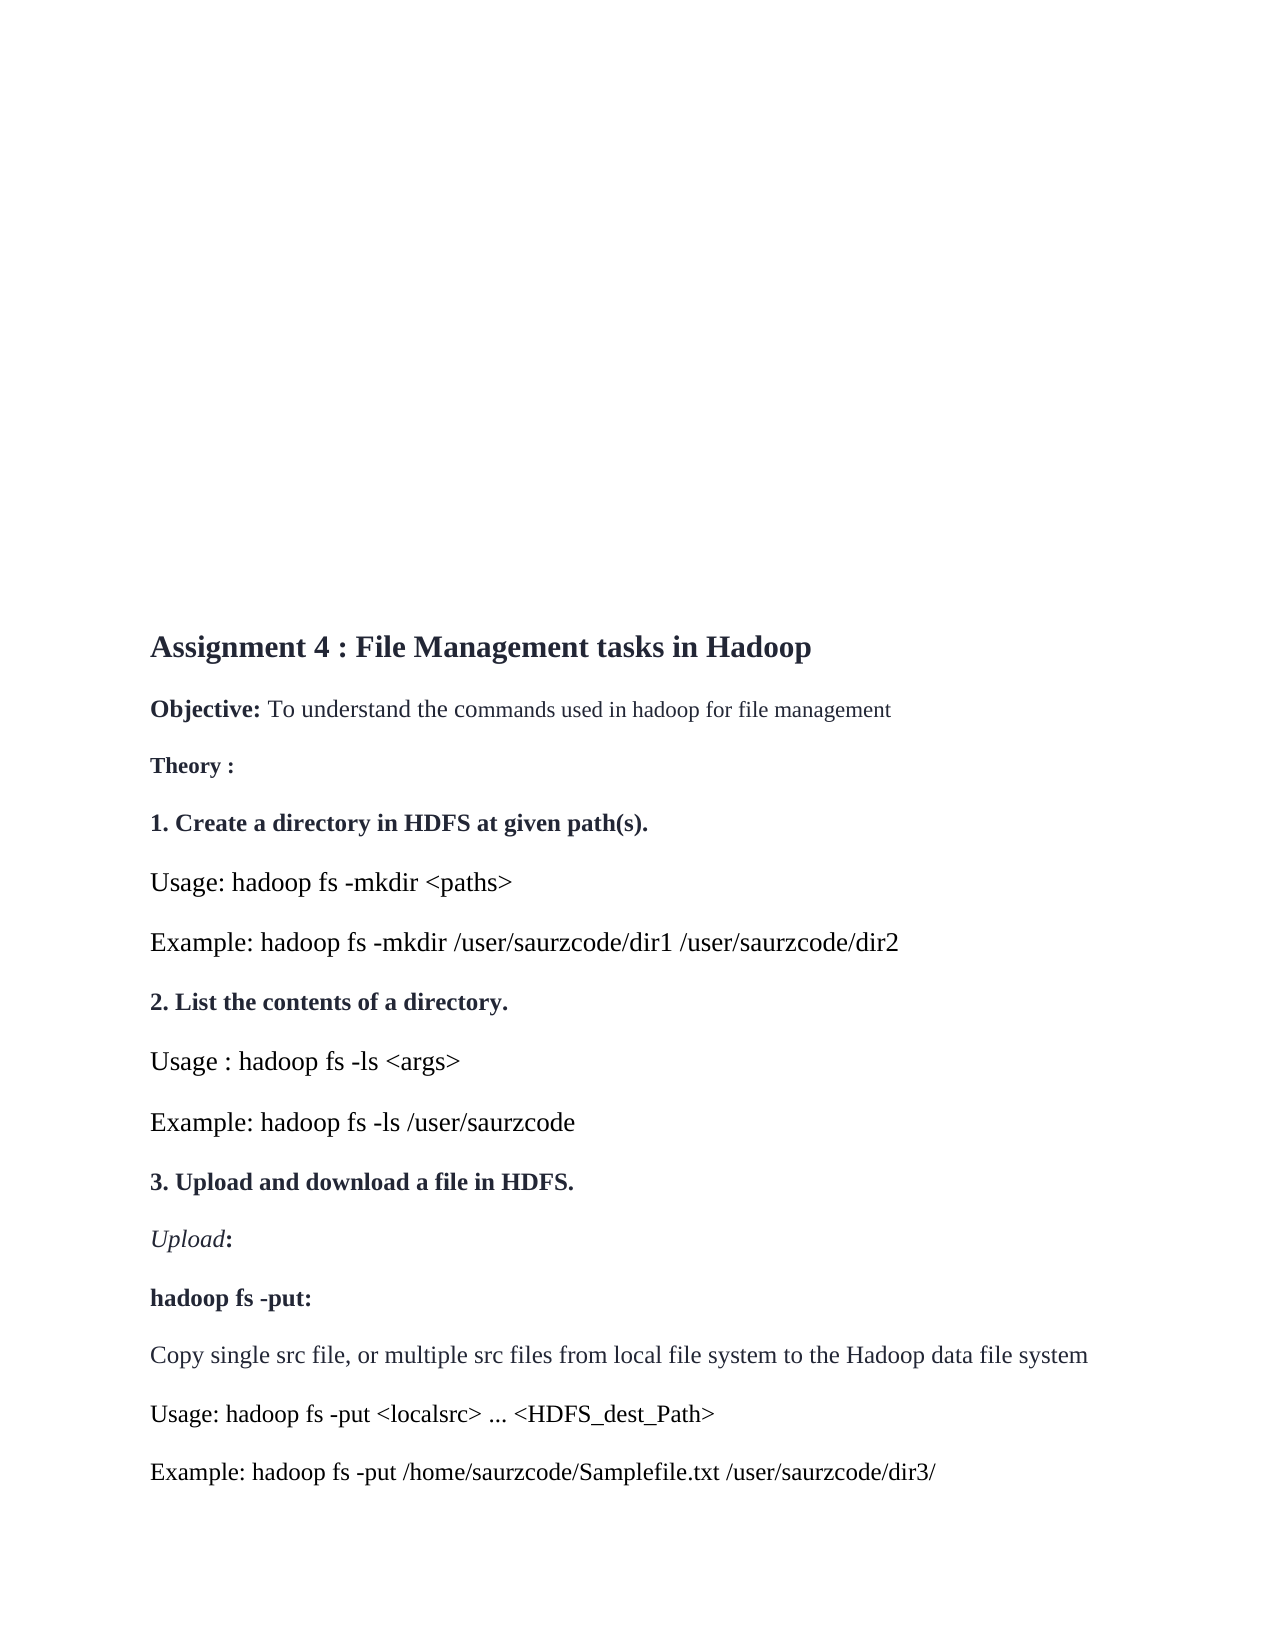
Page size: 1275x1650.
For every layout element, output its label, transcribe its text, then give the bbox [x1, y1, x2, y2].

text Assignment 4 : File Management tasks in Hadoop [150, 628, 1125, 664]
text Copy single src file, or multiple src files from local file system to the Hadoop data file system [150, 1341, 1125, 1369]
text Example: hadoop fs -mkdir /user/saurzcode/dir1 /user/saurzcode/dir2 [150, 926, 1125, 957]
text hadoop fs -put: [150, 1283, 1125, 1311]
text Usage : hadoop fs -ls <args> [150, 1045, 1125, 1076]
text Upload: [150, 1224, 1125, 1253]
text Example: hadoop fs -ls /user/saurzcode [150, 1106, 1125, 1137]
text Usage: hadoop fs -put <localsrc> ... <HDFS_dest_Path> [150, 1399, 1125, 1427]
text Objective: To understand the commands used in hadoop for file management [150, 694, 1125, 723]
text 3. Upload and download a file in HDFS. [150, 1167, 1125, 1195]
text Theory : [150, 752, 1125, 779]
text Usage: hadoop fs -mkdir <paths> [150, 866, 1125, 897]
text Example: hadoop fs -put /home/saurzcode/Samplefile.txt /user/saurzcode/dir3/ [150, 1457, 1125, 1485]
text 2. List the contents of a directory. [150, 987, 1125, 1016]
text 1. Create a directory in HDFS at given path(s). [150, 808, 1125, 836]
